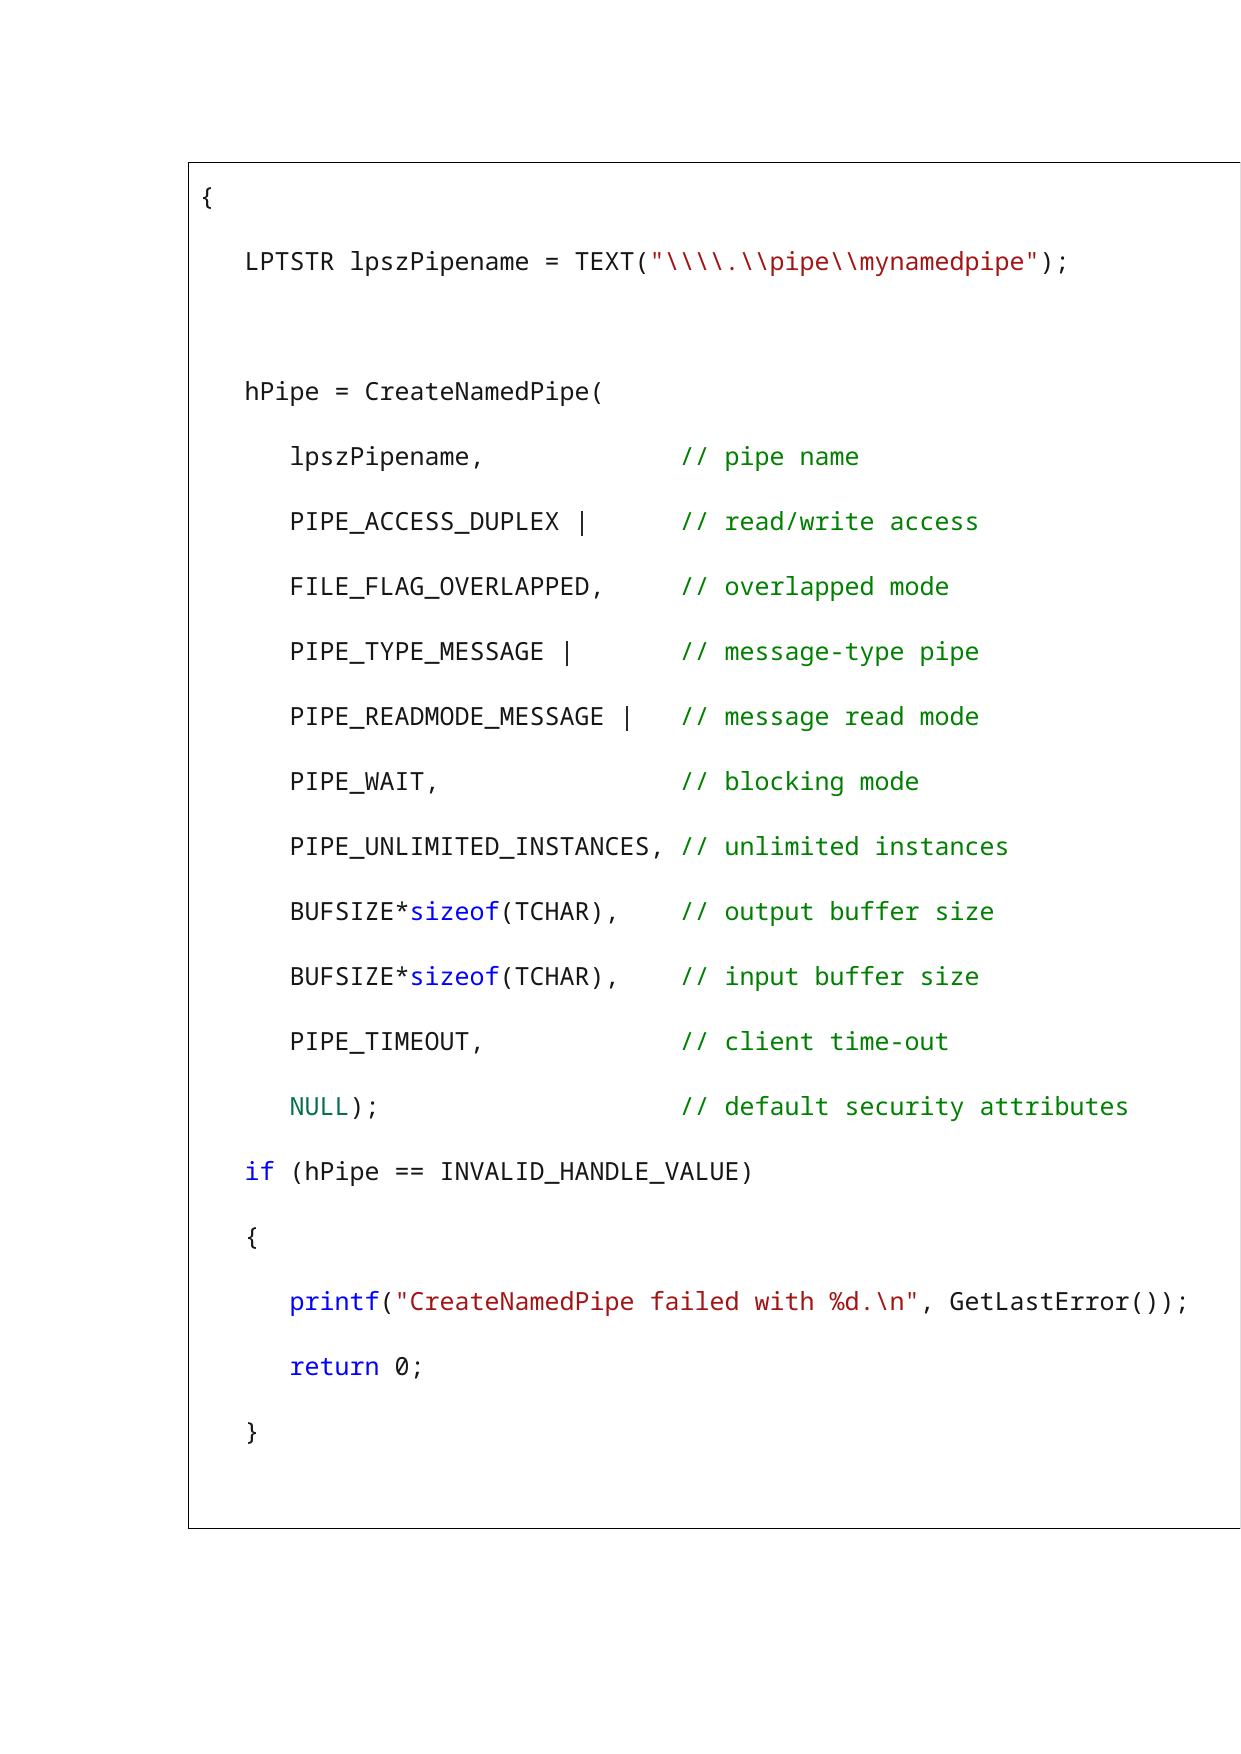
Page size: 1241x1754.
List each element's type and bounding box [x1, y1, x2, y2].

table_header [189, 163, 1240, 1528]
